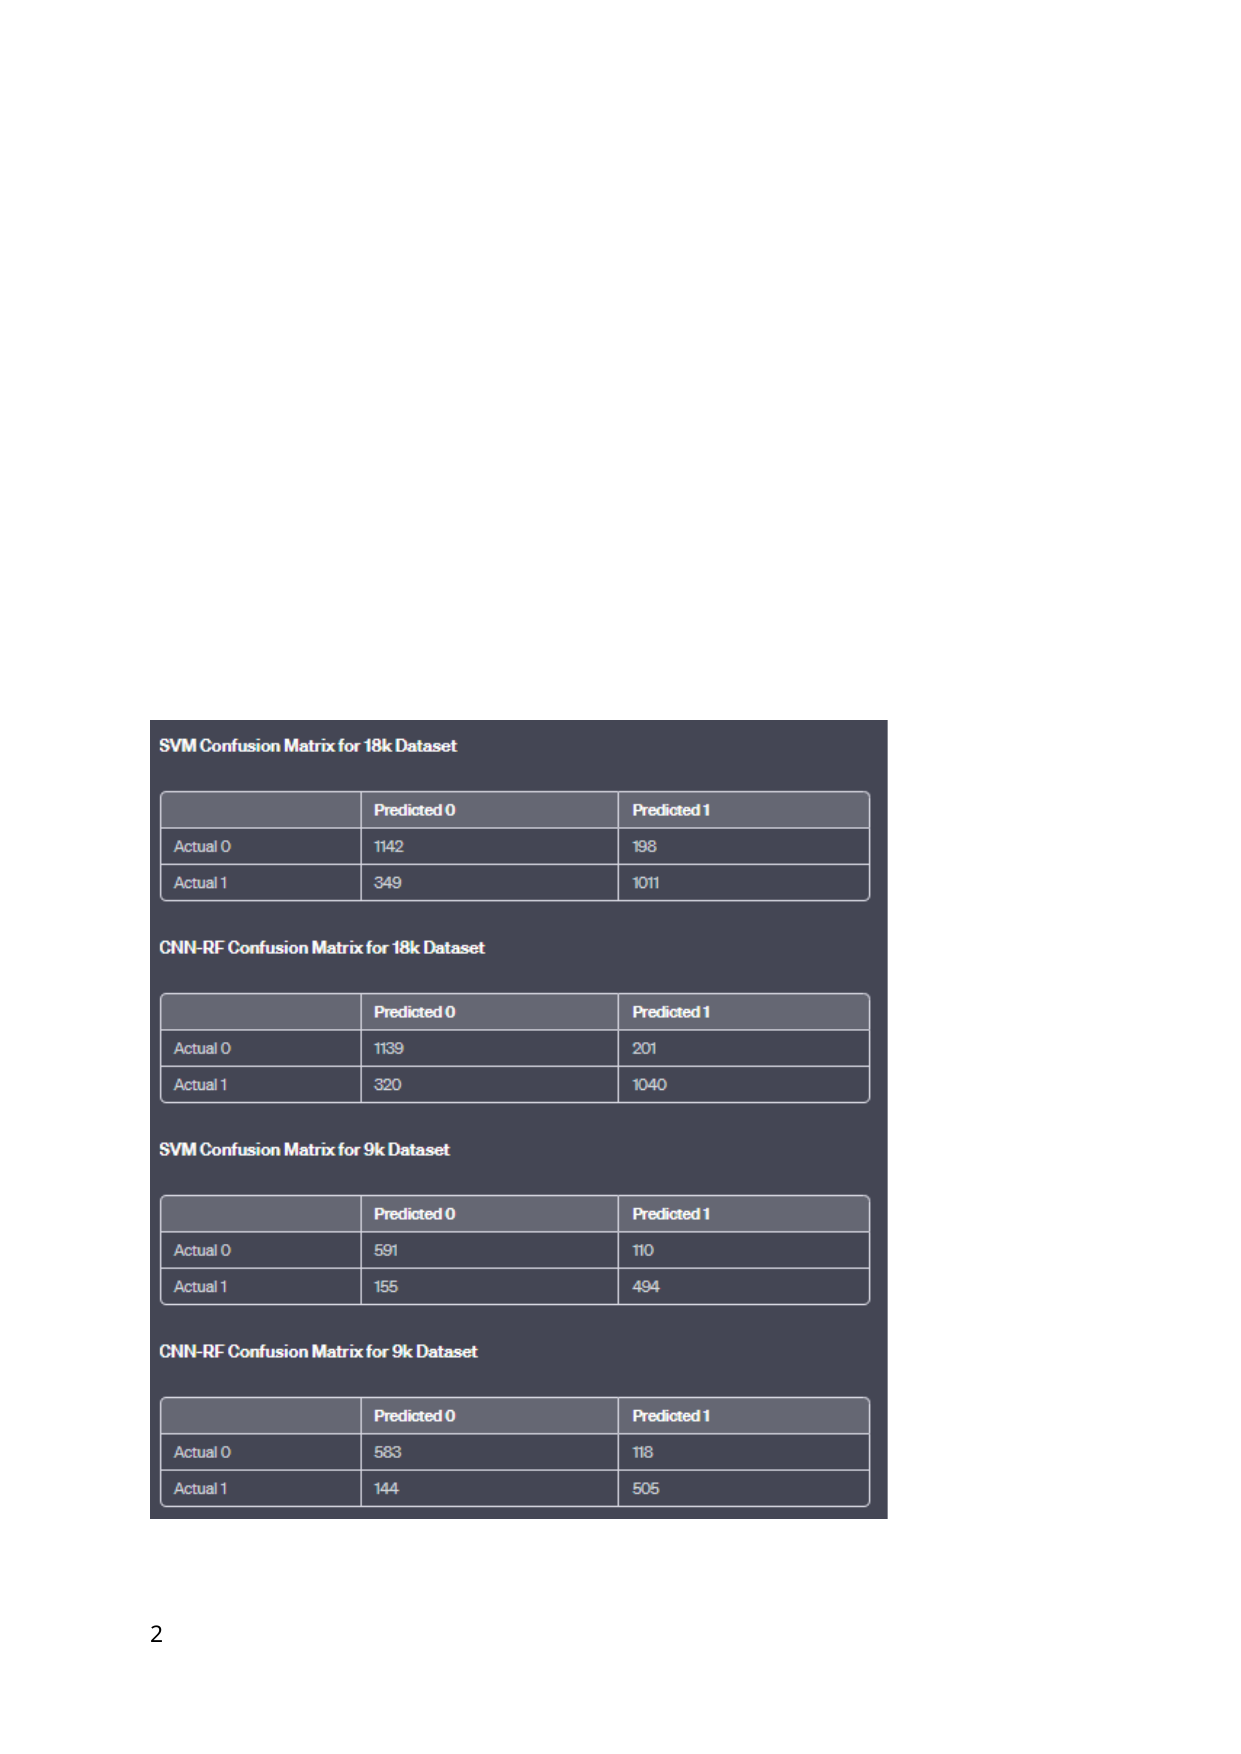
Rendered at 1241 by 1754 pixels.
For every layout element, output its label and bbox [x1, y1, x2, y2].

picture [150, 720, 888, 1519]
